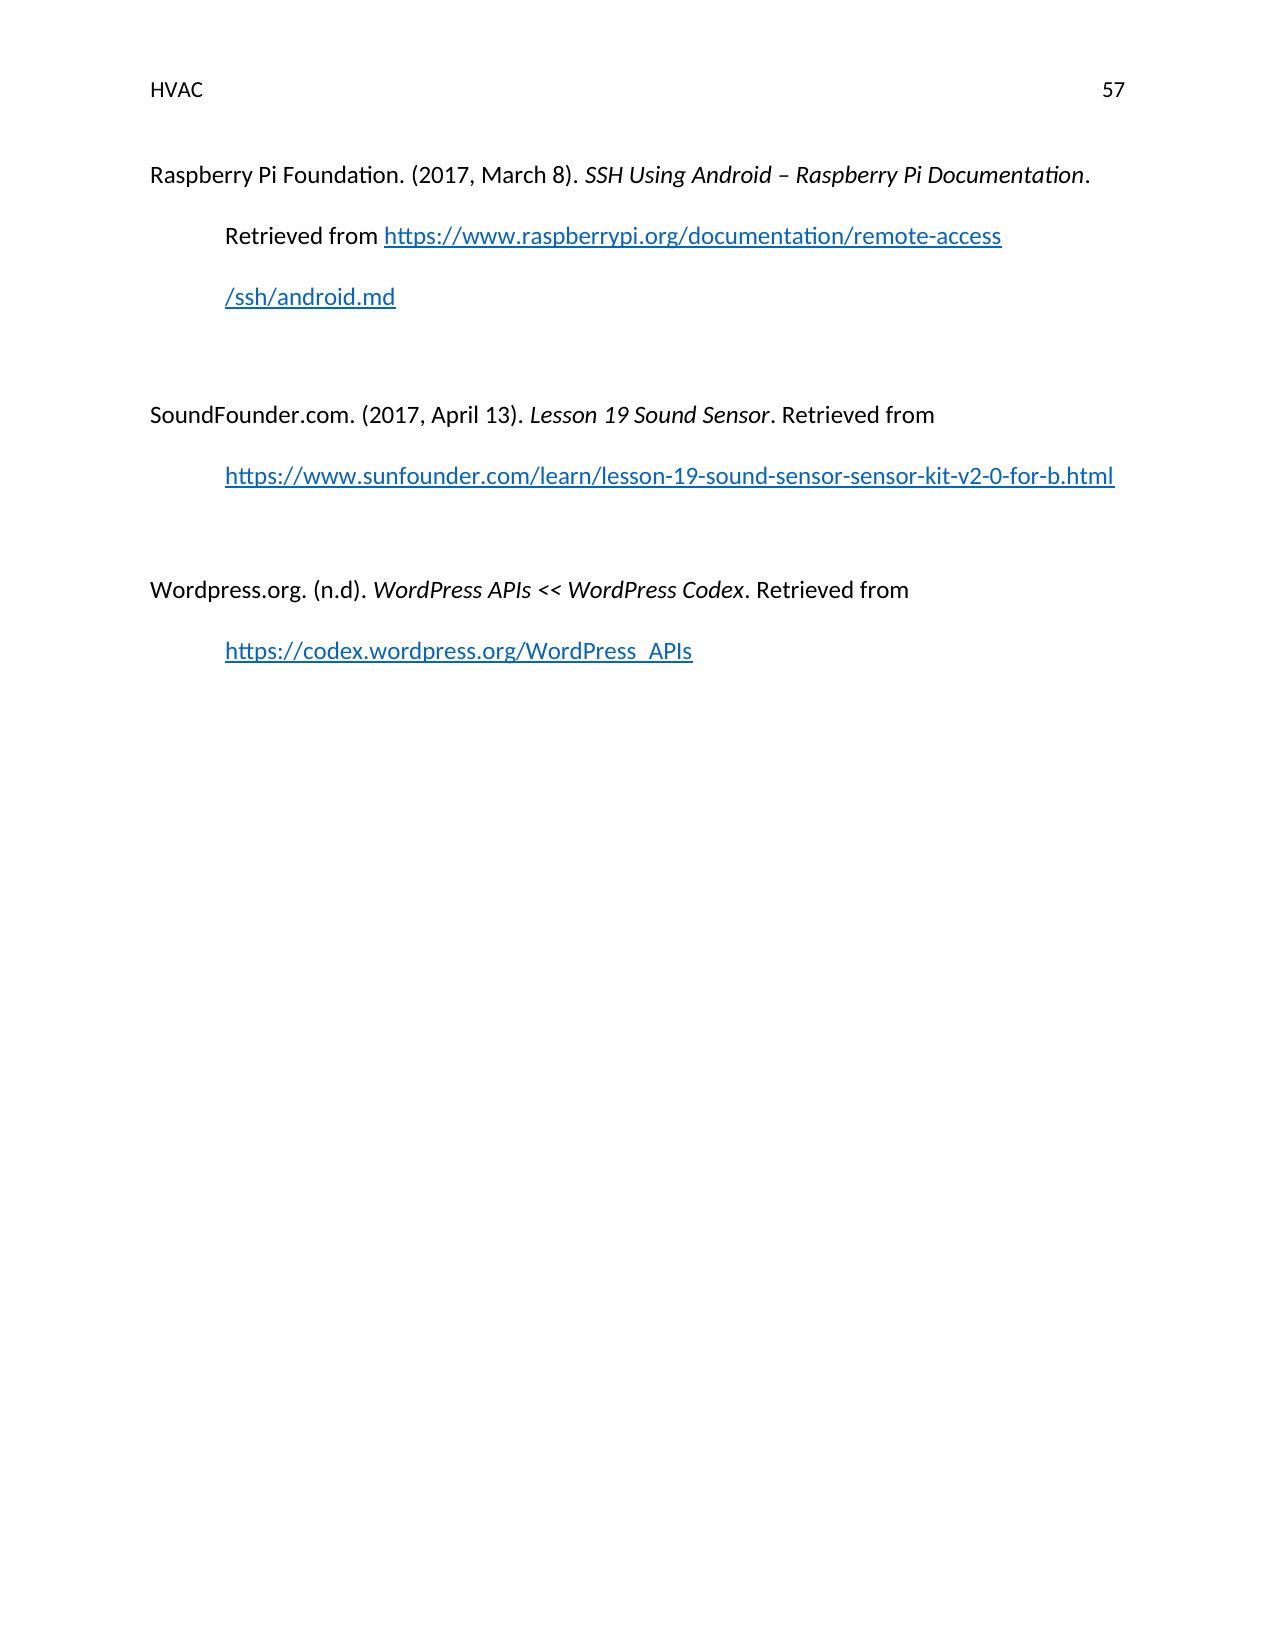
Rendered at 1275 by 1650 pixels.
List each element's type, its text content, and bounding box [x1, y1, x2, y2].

text Wordpress.org. (n.d). WordPress APIs << WordPress Codex. Retrieved from https://codex.wordpress.org/WordPress_APIs [150, 574, 1125, 665]
text Raspberry Pi Foundation. (2017, March 8). SSH Using Android – Raspberry Pi Documentation. Retrieved from https://www.raspberrypi.org/documentation/remote-access /ssh/android.md [150, 159, 1125, 312]
text SoundFounder.com. (2017, April 13). Lesson 19 Sound Sensor. Retrieved from https://www.sunfounder.com/learn/lesson-19-sound-sensor-sensor-kit-v2-0-for-b.html [150, 399, 1125, 491]
